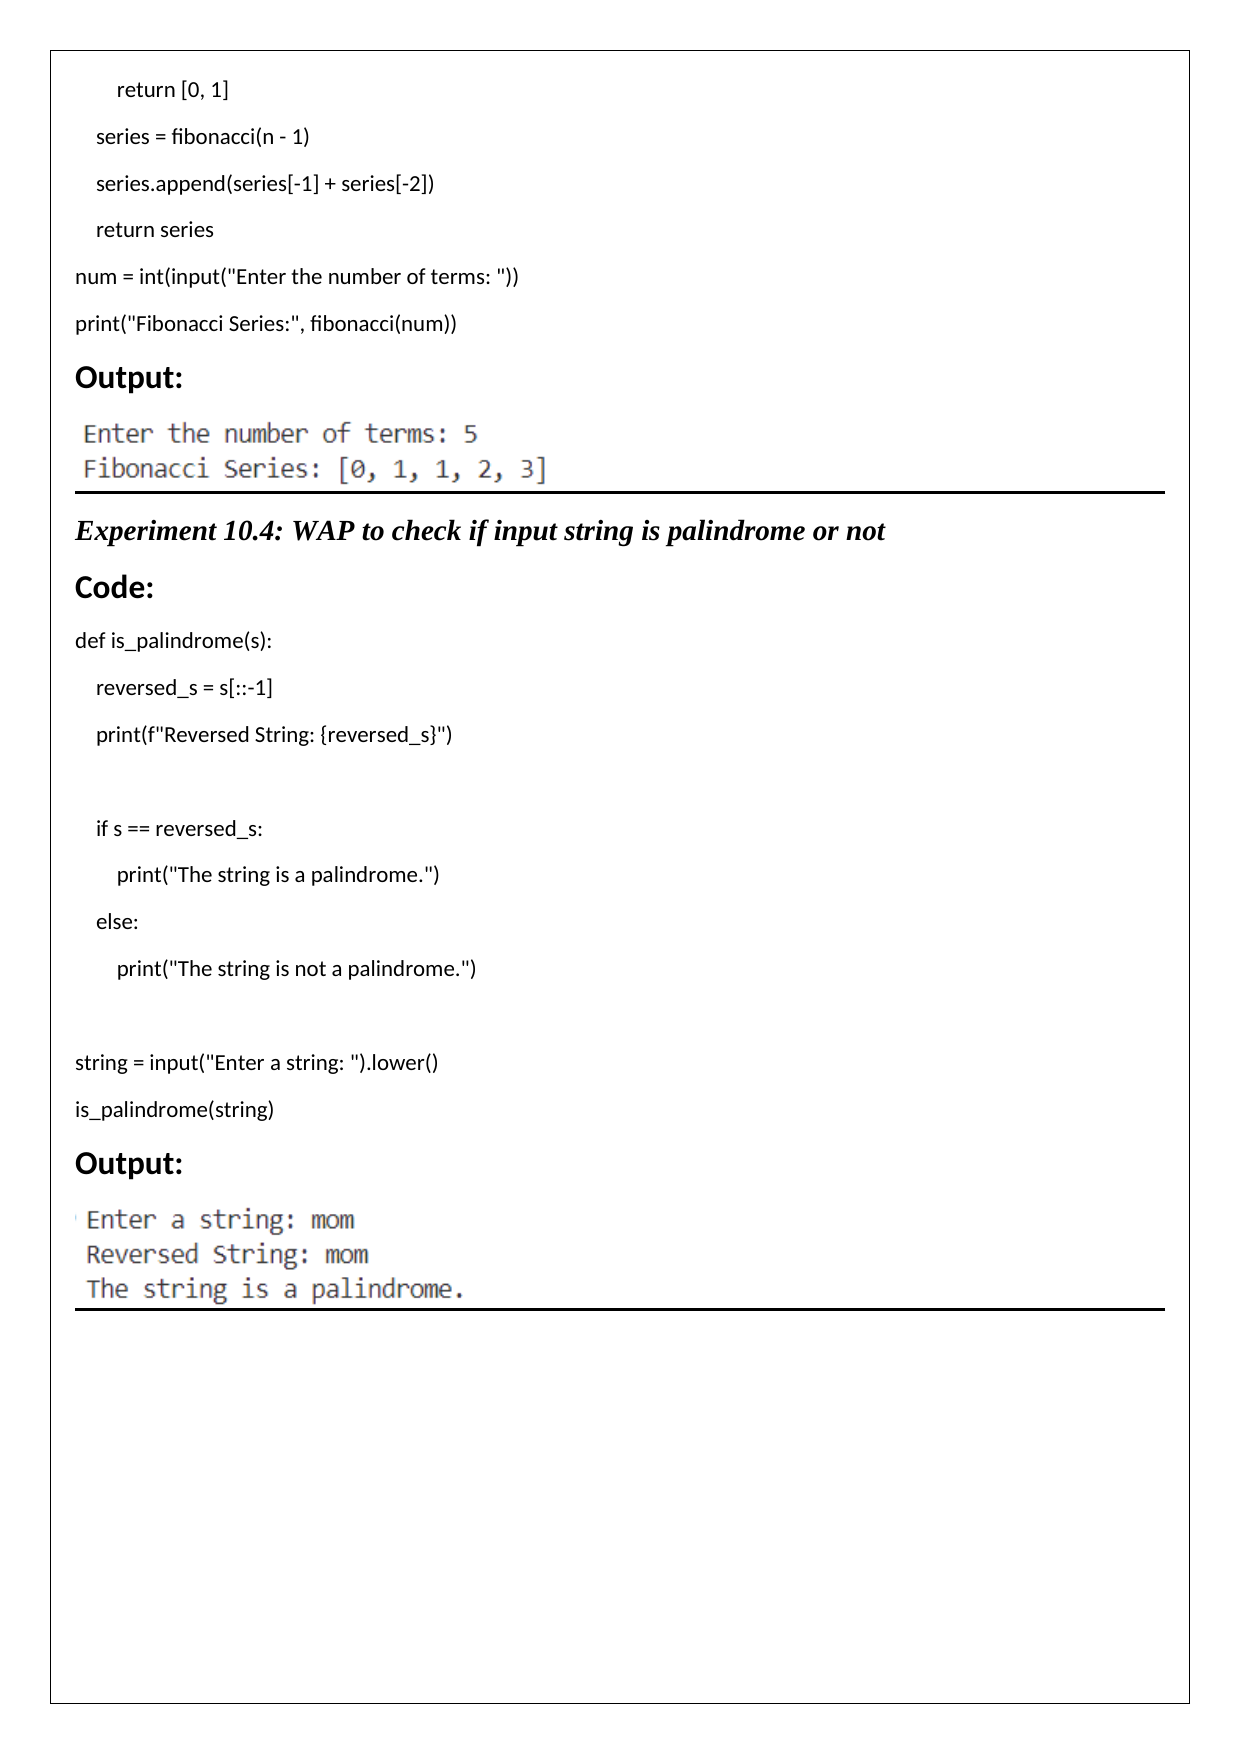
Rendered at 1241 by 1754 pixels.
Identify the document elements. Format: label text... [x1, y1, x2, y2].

text def is_palindrome(s): [75, 626, 1165, 654]
picture [75, 416, 600, 489]
text series.append(series[-1] + series[-2]) [75, 169, 1165, 197]
text print(f"Reversed String: {reversed_s}") [75, 720, 1165, 748]
text Output: [75, 356, 1165, 397]
picture [75, 1202, 480, 1306]
text print("Fibonacci Series:", fibonacci(num)) [75, 309, 1165, 337]
text is_palindrome(string) [75, 1095, 1165, 1123]
text return series [75, 216, 1165, 244]
text Experiment 10.4: WAP to check if input string is palindrome or not [75, 513, 1165, 546]
text if s == reversed_s: [75, 814, 1165, 842]
text num = int(input("Enter the number of terms: ")) [75, 262, 1165, 291]
text string = input("Enter a string: ").lower() [75, 1048, 1165, 1076]
text reversed_s = s[::-1] [75, 673, 1165, 701]
text print("The string is not a palindrome.") [75, 954, 1165, 982]
text else: [75, 907, 1165, 936]
text series = fibonacci(n - 1) [75, 122, 1165, 150]
text Output: [75, 1142, 1165, 1183]
text print("The string is a palindrome.") [75, 861, 1165, 889]
text Code: [75, 566, 1165, 606]
text return [0, 1] [75, 75, 1165, 103]
